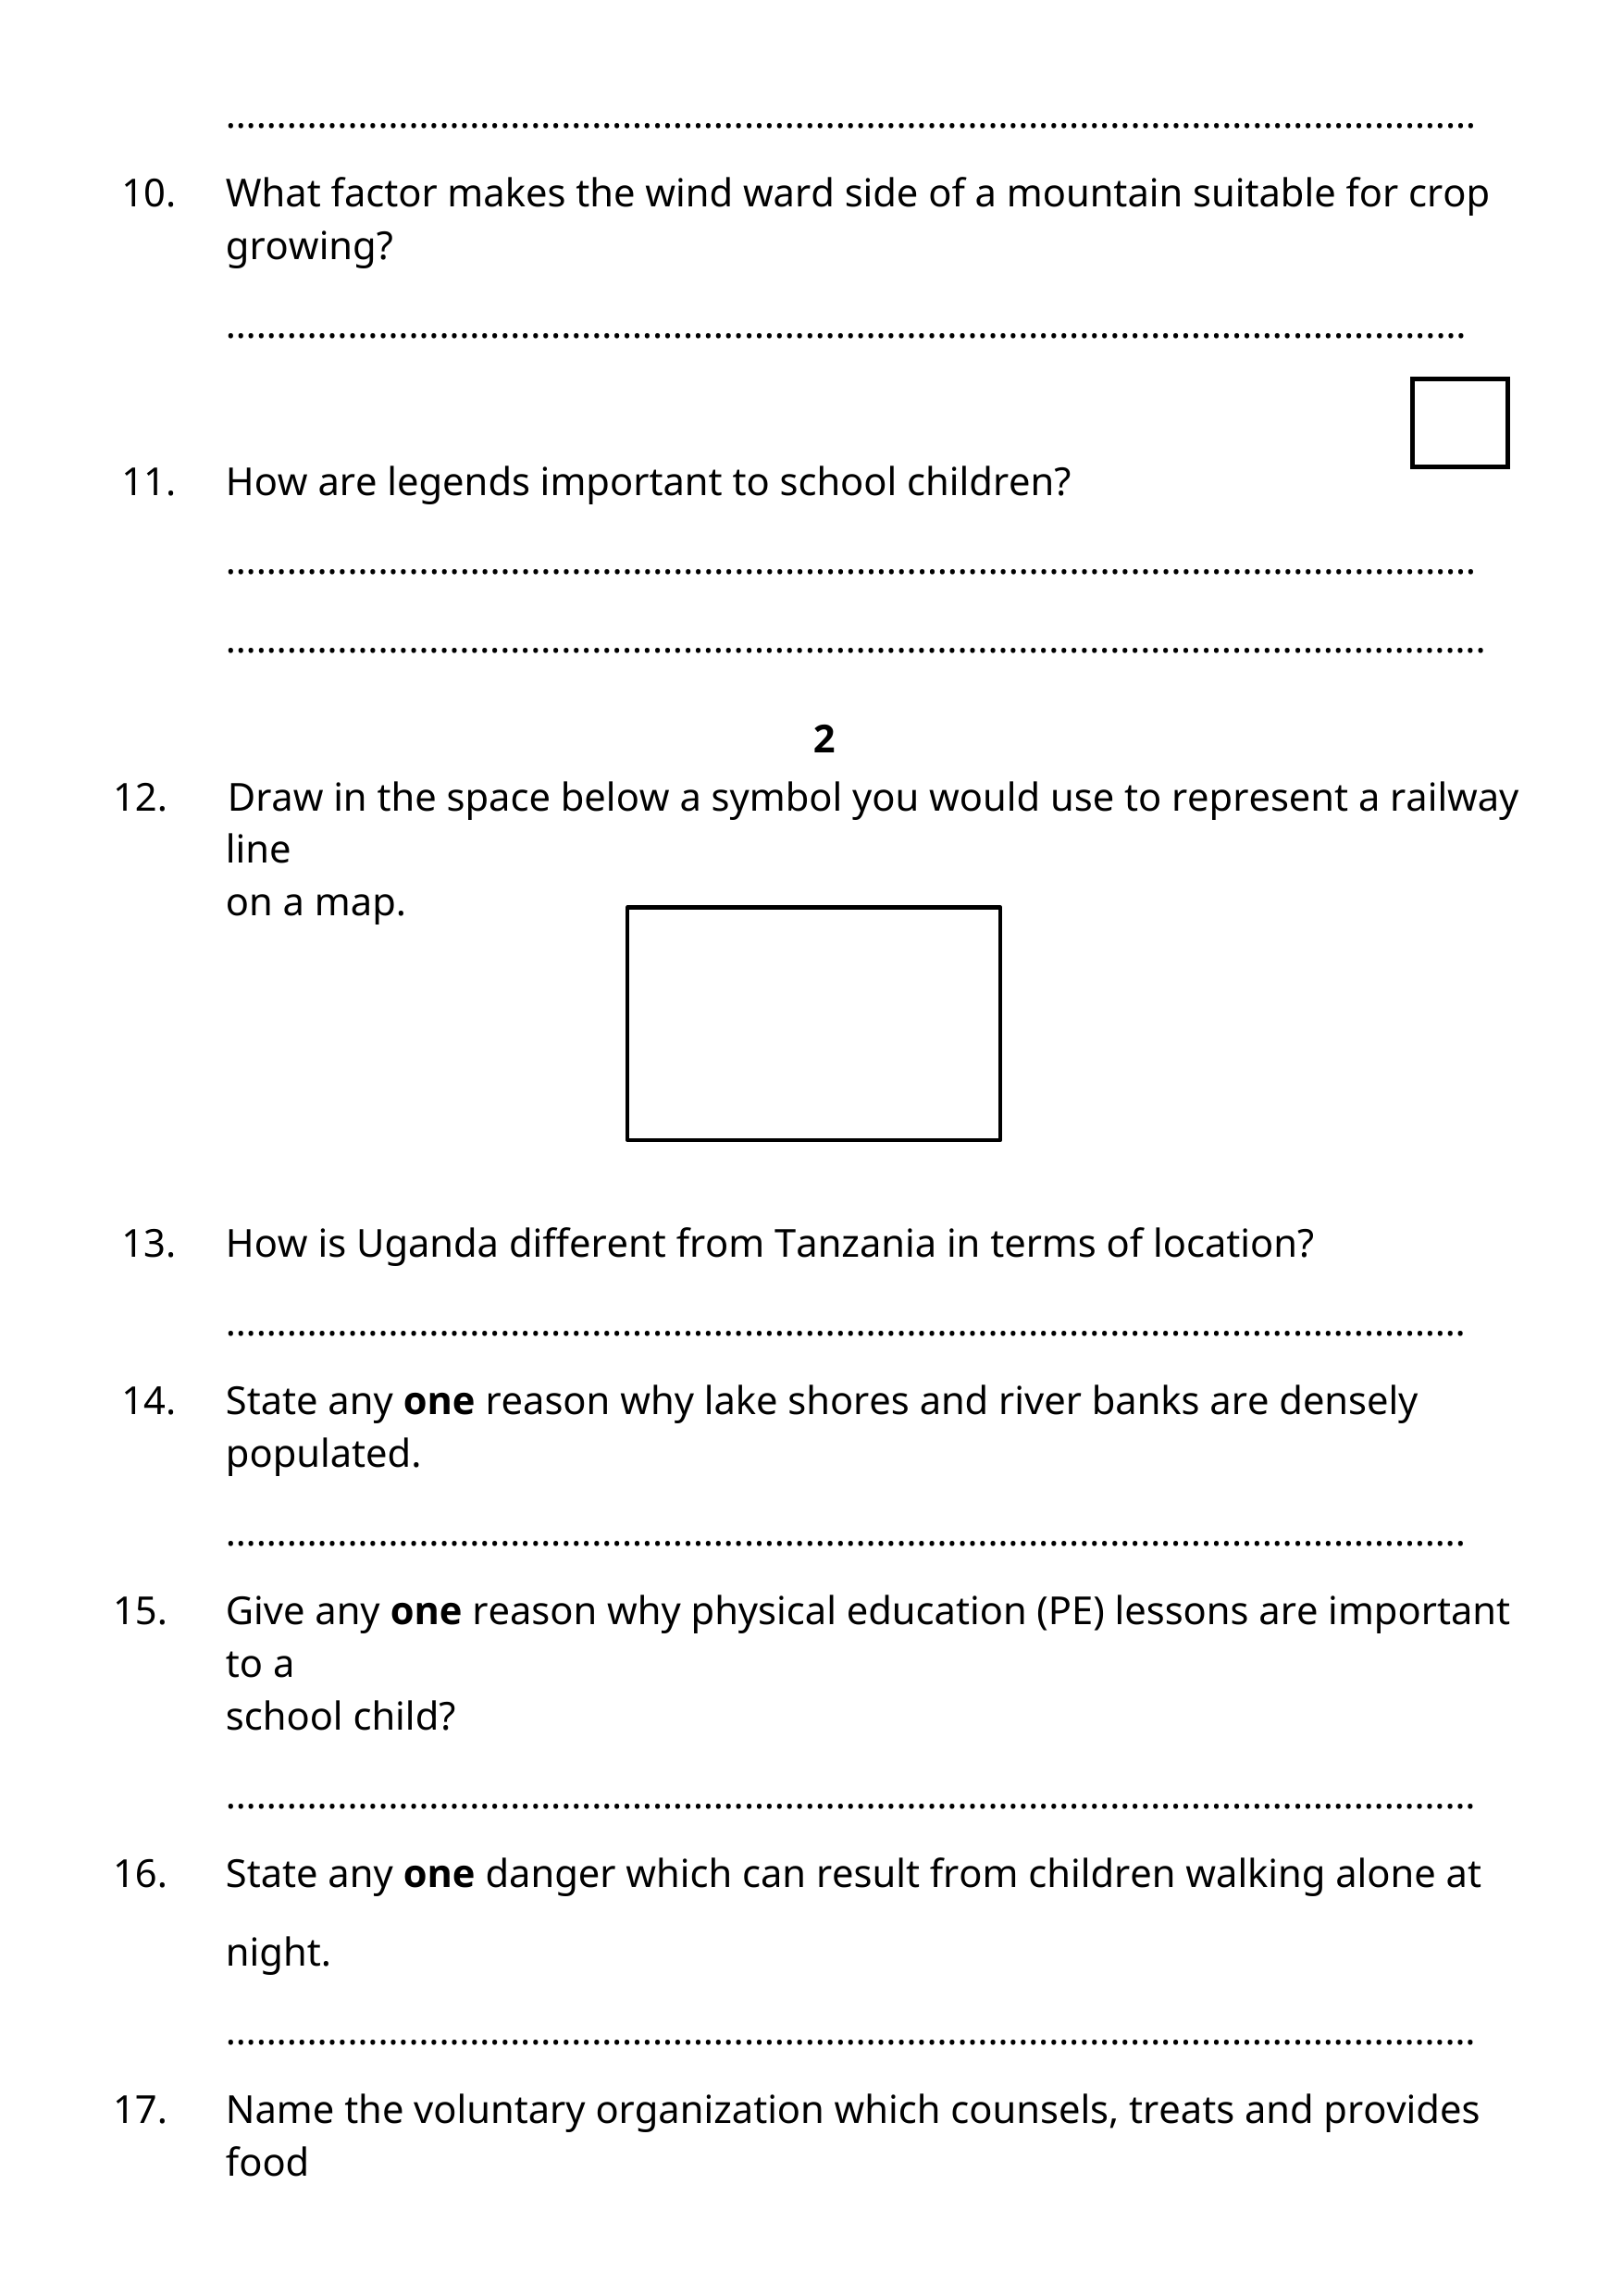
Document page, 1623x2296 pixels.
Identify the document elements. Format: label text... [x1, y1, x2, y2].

list ………………………………………………………………………………………………..…..….… [226, 297, 1543, 349]
list …………………………………………………………………………………………………..……… [226, 1295, 1543, 1347]
list State any one danger which can result from children walking alone at night. [113, 1846, 1543, 1978]
list Give any one reason why physical education (PE) lessons are important to a [113, 1583, 1543, 1688]
list …………………………………………………………………………………………………………… [226, 2004, 1543, 2056]
list ……………………………………………………………………………..………………………….… [226, 87, 1543, 140]
list school child? [226, 1688, 1543, 1741]
list …………………………………………………………………………………………….……………. [226, 1505, 1556, 1558]
list ……………………………………………………………………………………………………………. [226, 612, 1543, 664]
list How are legends important to school children? [121, 454, 1556, 507]
list growing? [226, 218, 1569, 270]
list populated. [226, 1426, 1569, 1478]
list What factor makes the wind ward side of a mountain suitable for crop [121, 166, 1569, 218]
list Draw in the space below a symbol you would use to represent a railway line [113, 769, 1543, 875]
list …………………………………………………………………………………………………………… [226, 1767, 1543, 1819]
list Name the voluntary organization which counsels, treats and provides food [113, 2082, 1543, 2187]
list ………………..…………………………………………………………………….…………………… [226, 533, 1543, 586]
list How is Uganda different from Tanzania in terms of location? [121, 1216, 1543, 1269]
list on a map. [226, 875, 1543, 927]
list State any one reason why lake shores and river banks are densely [121, 1373, 1569, 1426]
